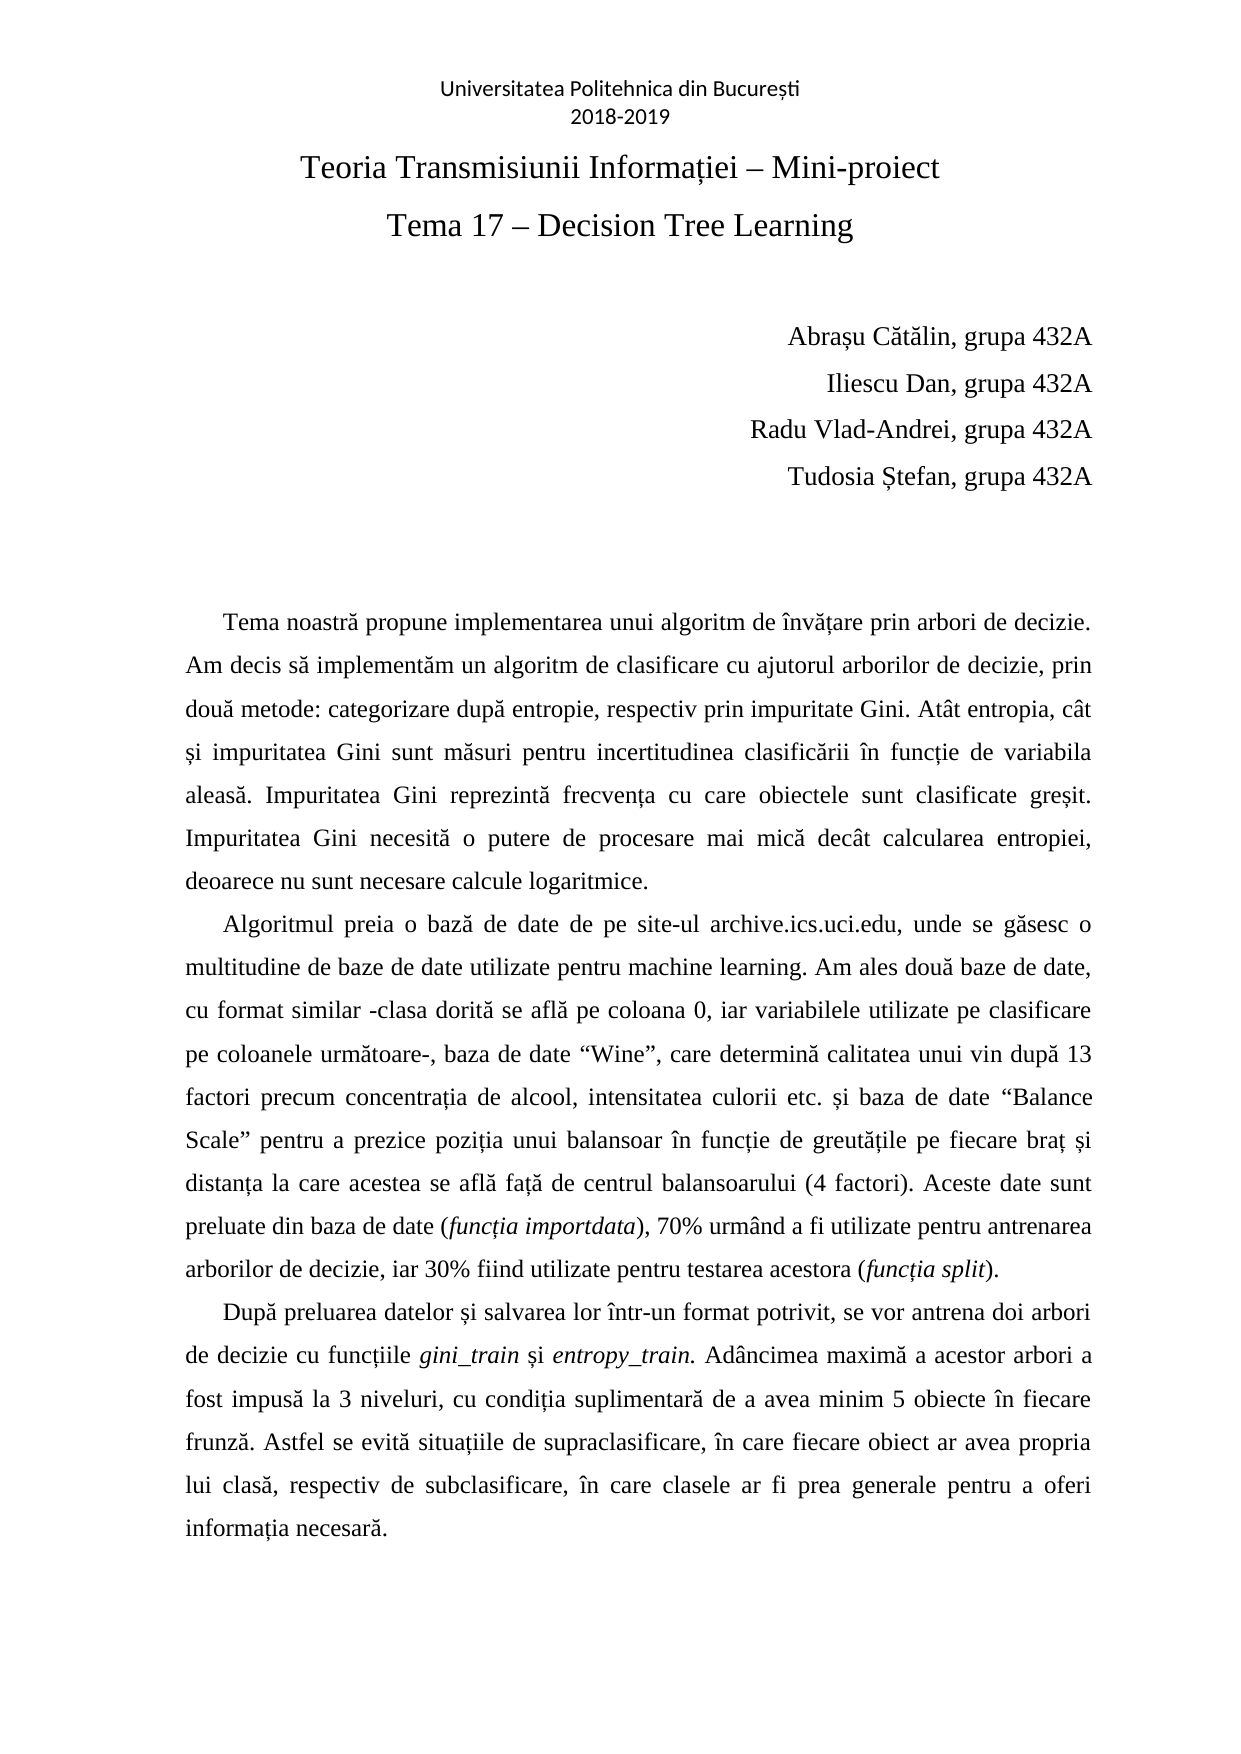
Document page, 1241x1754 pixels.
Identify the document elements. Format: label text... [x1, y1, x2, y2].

text Algoritmul preia o bază de date de pe site-ul archive.ics.uci.edu, unde se găsesc o multitudine de baze de date utilizate pentru machine learning. Am ales două baze de date, cu format similar -clasa dorită se află pe coloana 0, iar variabilele utilizate pe clasificare pe coloanele următoare-, baza de date “Wine”, care determină calitatea unui vin după 13 factori precum concentrația de alcool, intensitatea culorii etc. și baza de date “Balance Scale” pentru a prezice poziția unui balansoar în funcție de greutățile pe fiecare braț și distanța la care acestea se află față de centrul balansoarului (4 factori). Aceste date sunt preluate din baza de date (funcția importdata), 70% urmând a fi utilizate pentru antrenarea arborilor de decizie, iar 30% fiind utilizate pentru testarea acestora (funcția split). [185, 909, 1093, 1283]
text Tudosia Ștefan, grupa 432A [148, 460, 1093, 491]
text Abrașu Cătălin, grupa 432A [148, 320, 1093, 351]
text După preluarea datelor și salvarea lor într-un format potrivit, se vor antrena doi arbori de decizie cu funcțiile gini_train și entropy_train. Adâncimea maximă a acestor arbori a fost impusă la 3 niveluri, cu condiția suplimentară de a avea minim 5 obiecte în fiecare frunză. Astfel se evită situațiile de supraclasificare, în care fiecare obiect ar avea propria lui clasă, respectiv de subclasificare, în care clasele ar fi prea generale pentru a oferi informația necesară. [185, 1297, 1093, 1542]
text Tema 17 – Decision Tree Learning [148, 205, 1093, 243]
text Radu Vlad-Andrei, grupa 432A [148, 413, 1093, 444]
text Iliescu Dan, grupa 432A [148, 367, 1093, 398]
text Tema noastră propune implementarea unui algoritm de învățare prin arbori de decizie. Am decis să implementăm un algoritm de clasificare cu ajutorul arborilor de decizie, prin două metode: categorizare după entropie, respectiv prin impuritate Gini. Atât entropia, cât și impuritatea Gini sunt măsuri pentru incertitudinea clasificării în funcție de variabila aleasă. Impuritatea Gini reprezintă frecvența cu care obiectele sunt clasificate greșit. Impuritatea Gini necesită o putere de procesare mai mică decât calcularea entropiei, deoarece nu sunt necesare calcule logaritmice. [185, 607, 1093, 895]
text Teoria Transmisiunii Informației – Mini-proiect [148, 148, 1093, 186]
